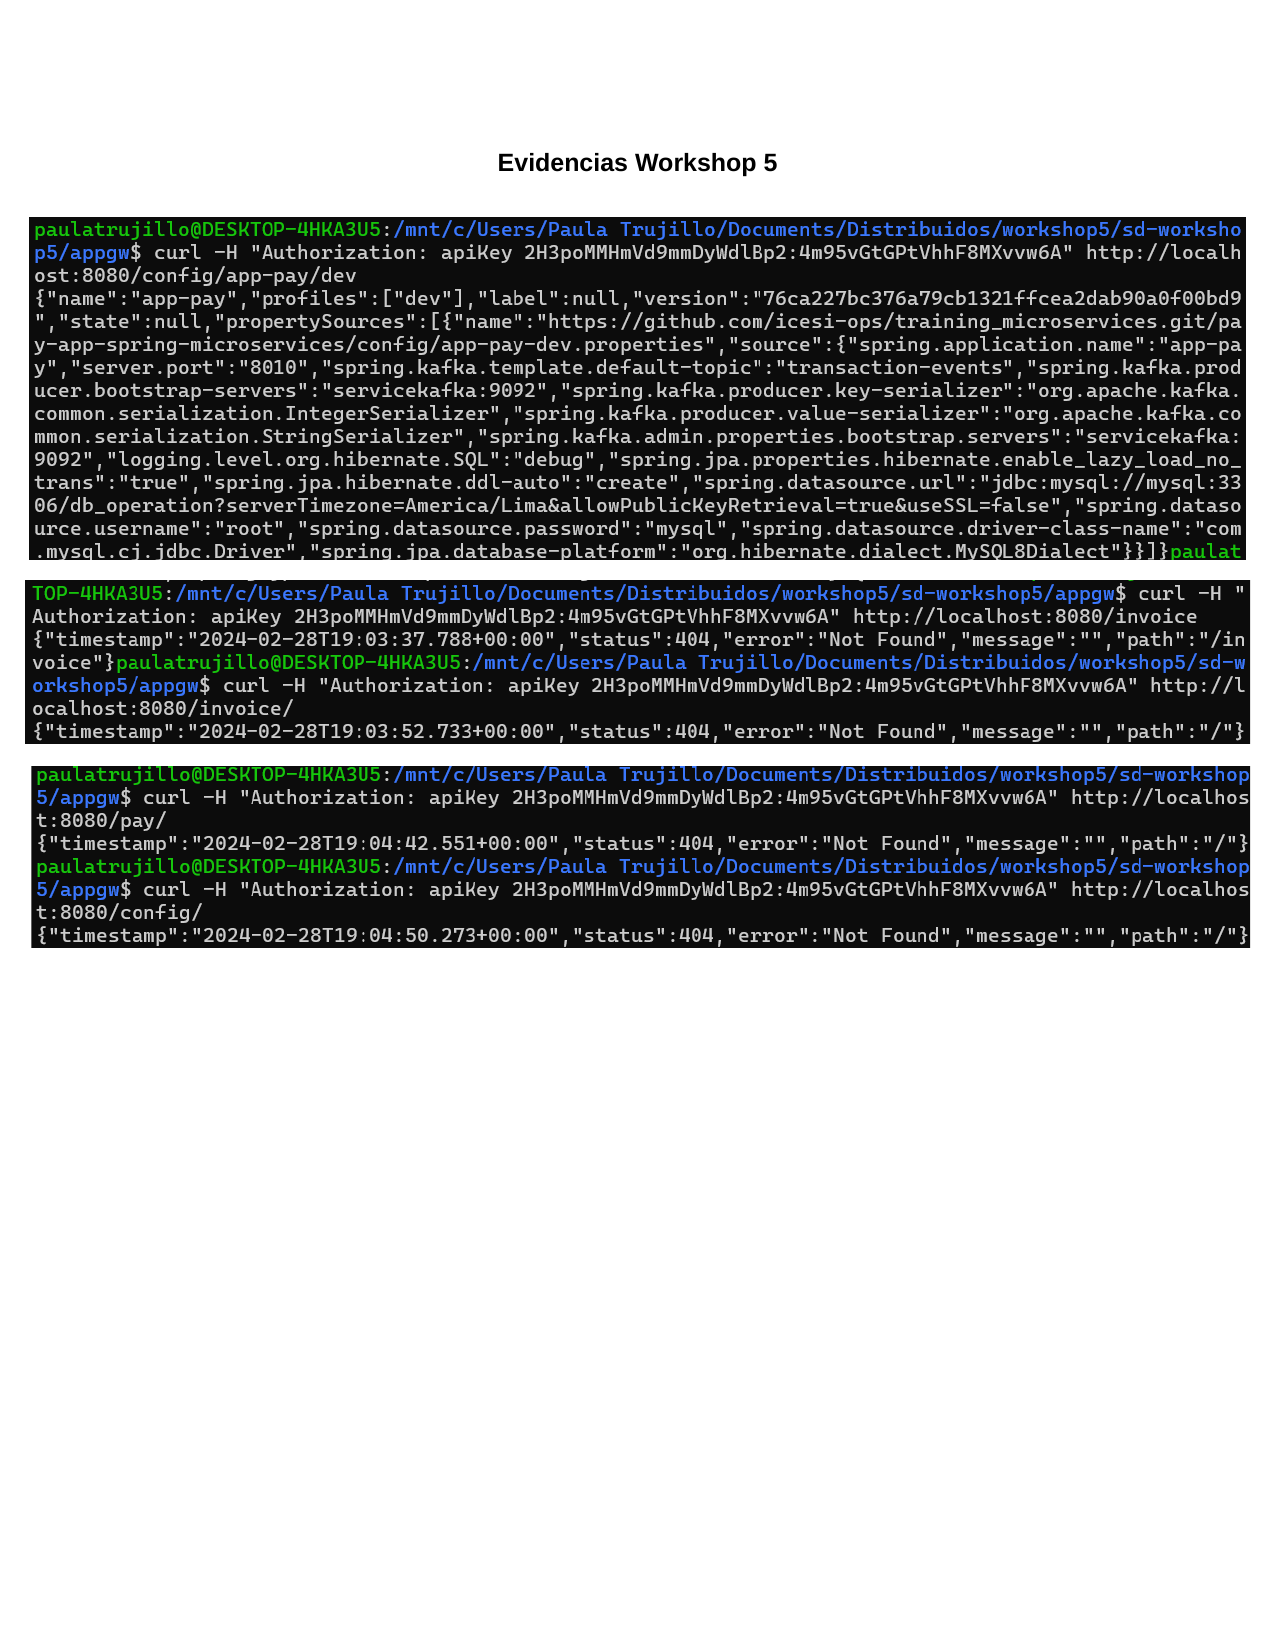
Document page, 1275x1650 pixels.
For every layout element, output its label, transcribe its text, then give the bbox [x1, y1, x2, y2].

picture [29, 217, 1246, 560]
picture [25, 580, 1251, 744]
picture [31, 766, 1251, 948]
text Evidencias Workshop 5 [177, 148, 1098, 176]
